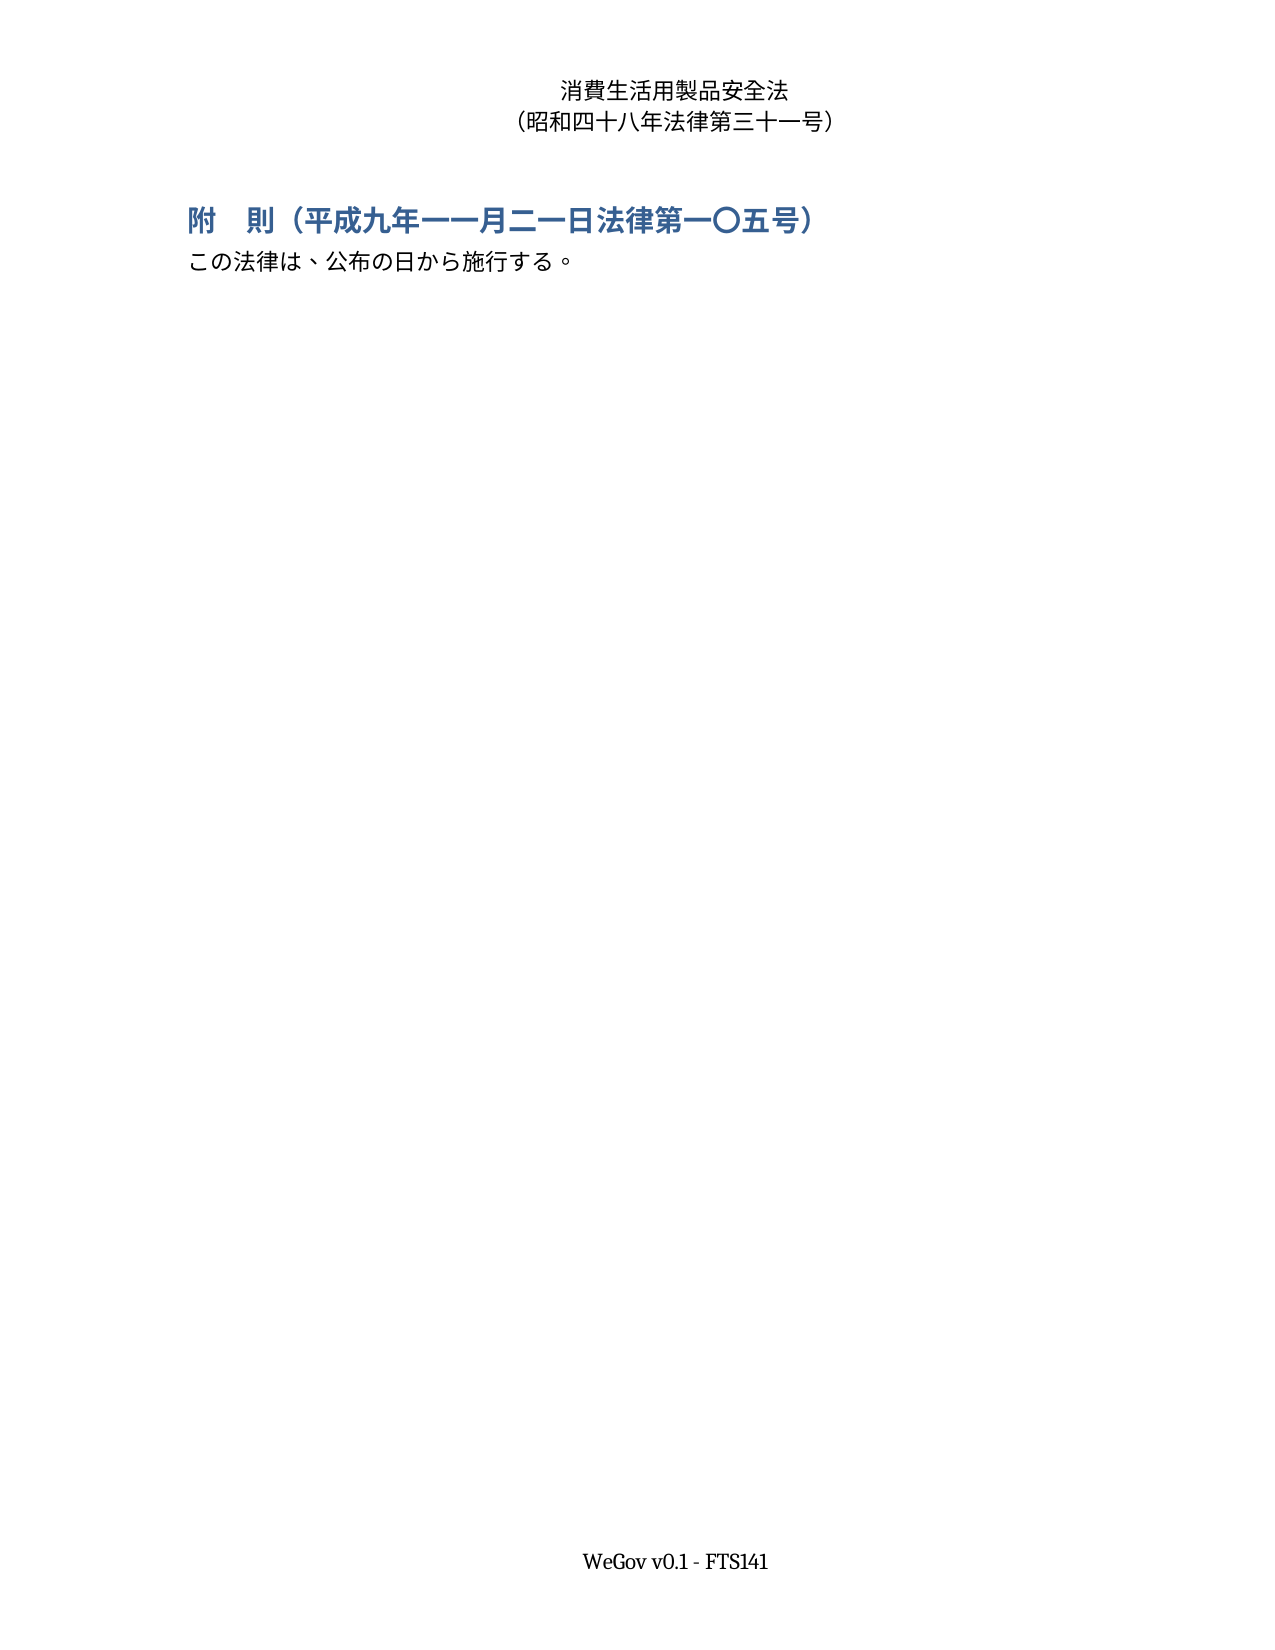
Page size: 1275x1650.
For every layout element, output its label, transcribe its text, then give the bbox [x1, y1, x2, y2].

subtitle 附 則（平成九年一一月二一日法律第一〇五号） [187, 200, 1087, 240]
text この法律は、公布の日から施行する。 [187, 246, 1087, 277]
